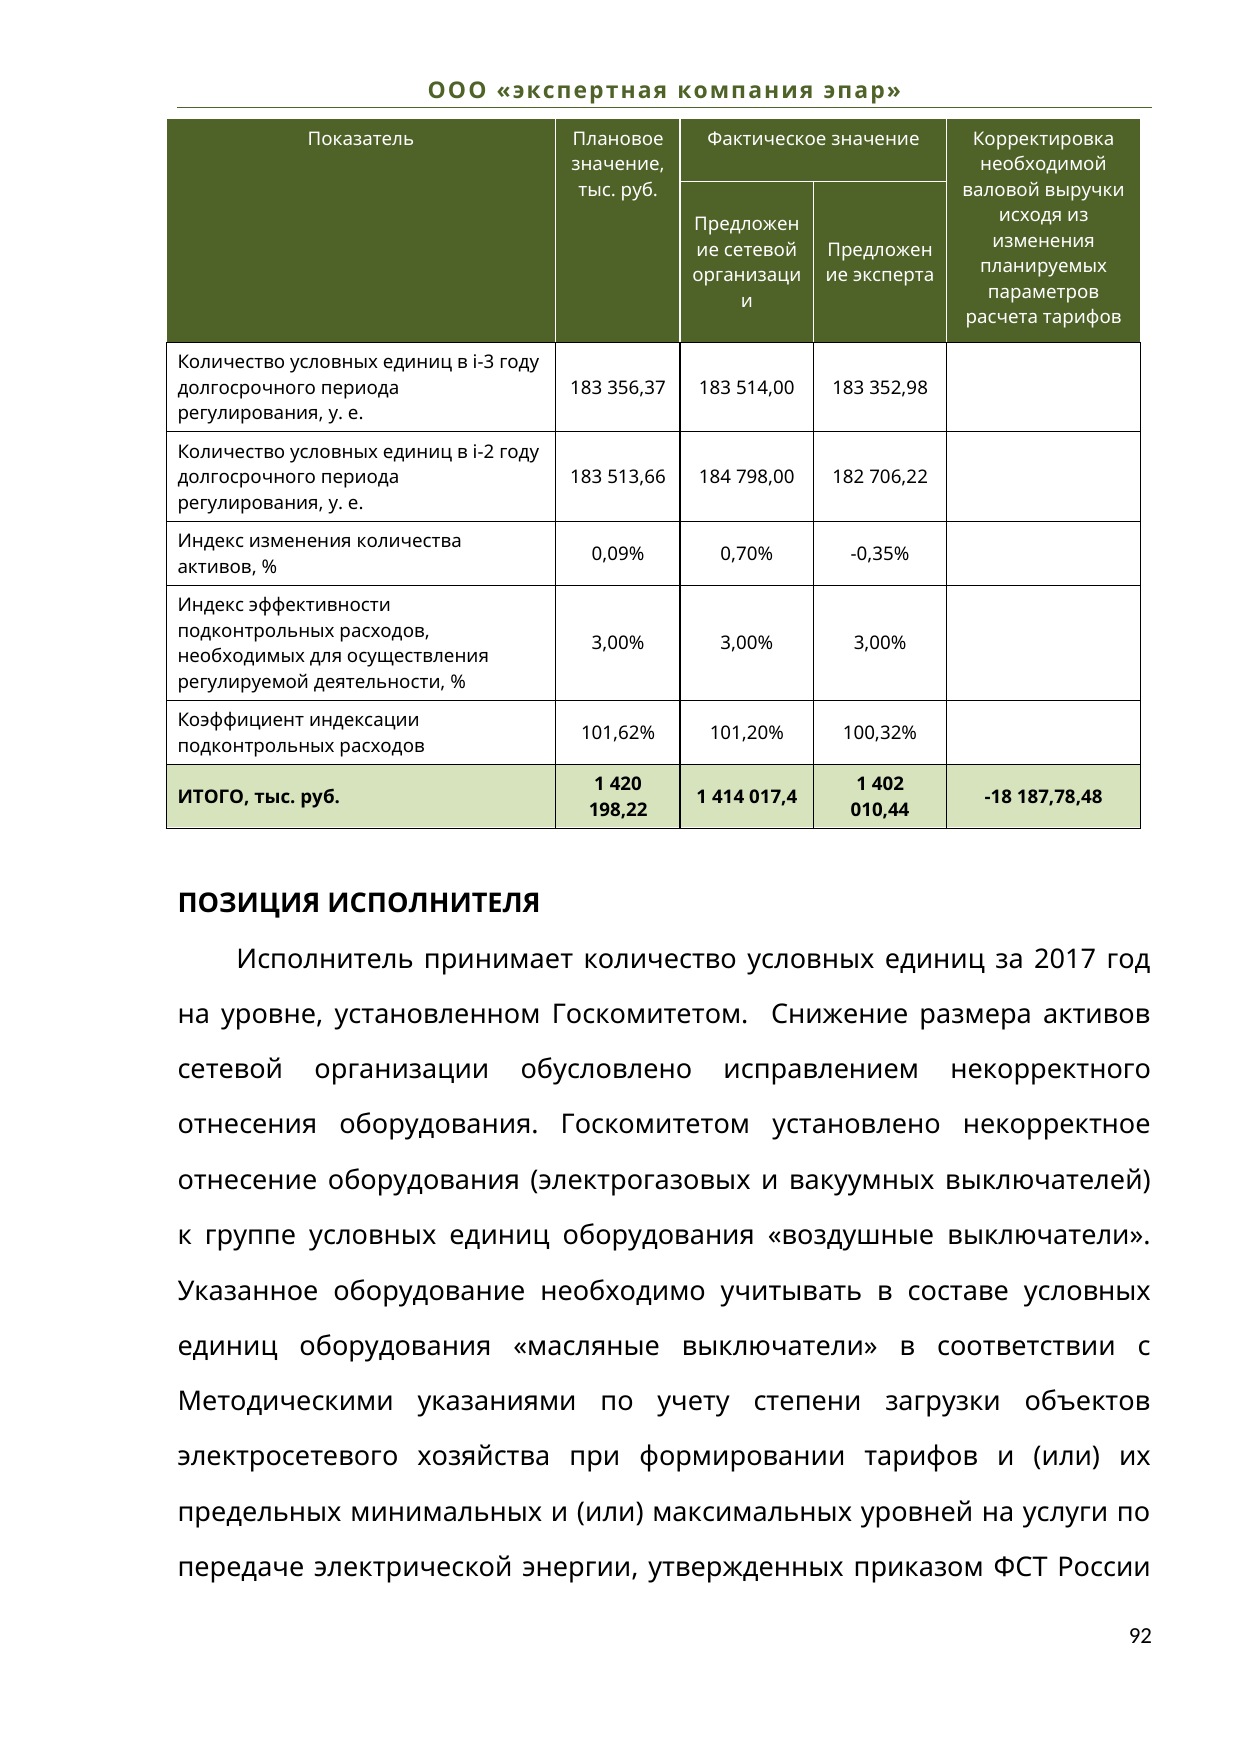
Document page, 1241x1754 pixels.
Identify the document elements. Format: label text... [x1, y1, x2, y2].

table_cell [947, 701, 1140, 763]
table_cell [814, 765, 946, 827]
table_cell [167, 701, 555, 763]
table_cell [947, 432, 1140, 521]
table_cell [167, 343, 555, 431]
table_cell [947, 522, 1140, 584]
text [177, 939, 1152, 1584]
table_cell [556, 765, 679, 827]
text ПОЗИЦИЯ ИСПОЛНИТЕЛЯ [177, 884, 1152, 921]
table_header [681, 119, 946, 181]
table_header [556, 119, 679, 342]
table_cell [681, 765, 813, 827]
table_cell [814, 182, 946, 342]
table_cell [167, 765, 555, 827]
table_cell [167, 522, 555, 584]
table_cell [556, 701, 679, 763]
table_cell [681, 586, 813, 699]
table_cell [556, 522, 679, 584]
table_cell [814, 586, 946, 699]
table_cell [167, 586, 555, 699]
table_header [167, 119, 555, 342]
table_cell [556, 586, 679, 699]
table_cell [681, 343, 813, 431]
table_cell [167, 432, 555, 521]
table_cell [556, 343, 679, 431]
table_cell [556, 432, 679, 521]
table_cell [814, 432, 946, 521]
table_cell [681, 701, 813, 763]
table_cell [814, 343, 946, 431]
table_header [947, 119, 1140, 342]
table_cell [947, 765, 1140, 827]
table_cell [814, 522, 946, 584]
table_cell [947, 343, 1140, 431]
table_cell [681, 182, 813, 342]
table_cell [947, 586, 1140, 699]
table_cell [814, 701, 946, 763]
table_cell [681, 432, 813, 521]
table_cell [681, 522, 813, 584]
